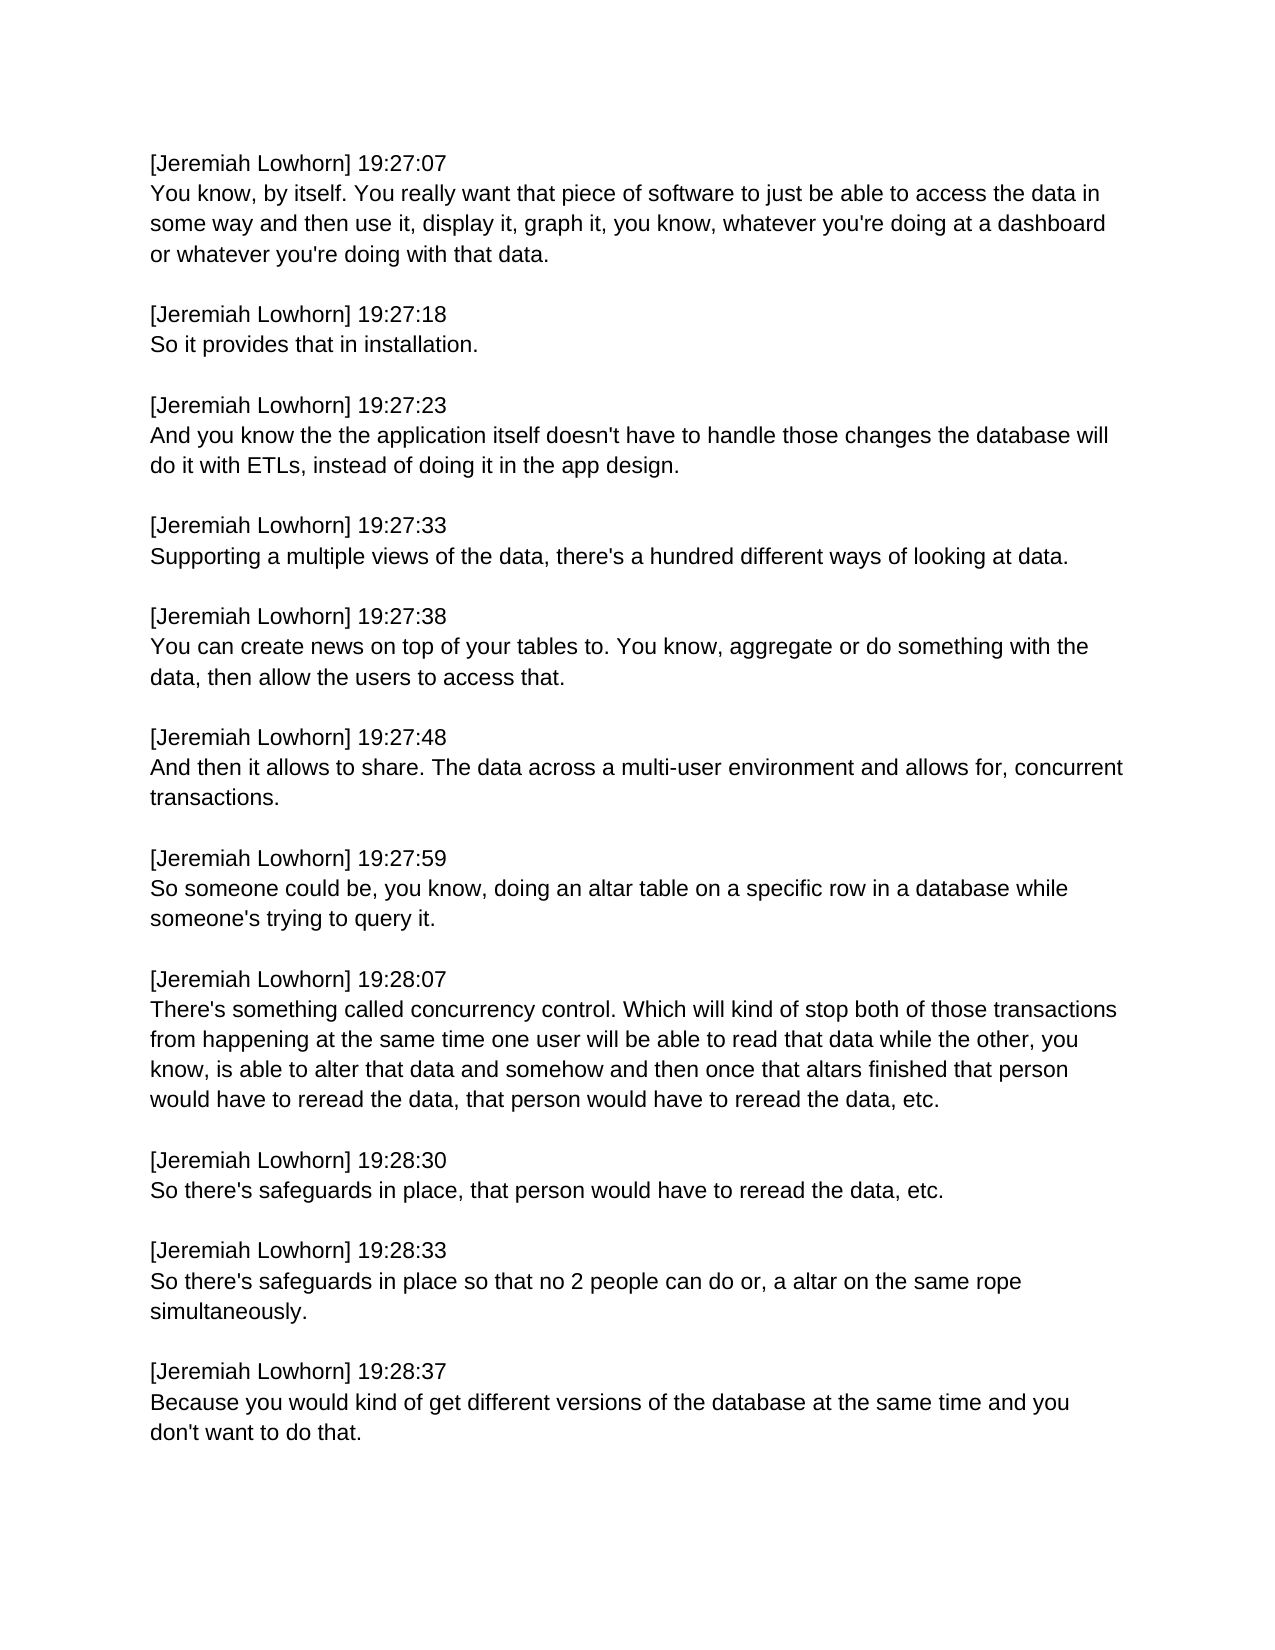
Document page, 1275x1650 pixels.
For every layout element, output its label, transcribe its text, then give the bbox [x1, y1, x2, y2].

text Because you would kind of get different versions of the database at the same time and you don't want to do that. [150, 1388, 1125, 1445]
text There's something called concurrency control. Which will kind of stop both of those transactions from happening at the same time one user will be able to read that data while the other, you know, is able to alter that data and somehow and then once that altars finished that person would have to reread the data, that person would have to reread the data, etc. [150, 996, 1125, 1113]
text [Jeremiah Lowhorn] 19:28:33 [150, 1237, 1125, 1264]
text [Jeremiah Lowhorn] 19:27:18 [150, 301, 1125, 327]
text And then it allows to share. The data across a multi-user environment and allows for, concurrent transactions. [150, 754, 1125, 811]
text So someone could be, you know, doing an altar table on a specific row in a database while someone's trying to query it. [150, 875, 1125, 932]
text [Jeremiah Lowhorn] 19:28:37 [150, 1358, 1125, 1385]
text [Jeremiah Lowhorn] 19:27:23 [150, 392, 1125, 418]
text [Jeremiah Lowhorn] 19:27:59 [150, 845, 1125, 871]
text [Jeremiah Lowhorn] 19:27:33 [150, 512, 1125, 539]
text You can create news on top of your tables to. You know, aggregate or do something with the data, then allow the users to access that. [150, 633, 1125, 690]
text So there's safeguards in place, that person would have to reread the data, etc. [150, 1177, 1125, 1203]
text So it provides that in installation. [150, 331, 1125, 358]
text You know, by itself. You really want that piece of software to just be able to access the data in some way and then use it, display it, graph it, you know, whatever you're doing at a dashboard or whatever you're doing with that data. [150, 180, 1125, 267]
text And you know the the application itself doesn't have to handle those changes the database will do it with ETLs, instead of doing it in the app design. [150, 422, 1125, 478]
text [Jeremiah Lowhorn] 19:27:07 [150, 150, 1125, 176]
text [Jeremiah Lowhorn] 19:27:38 [150, 603, 1125, 629]
text [Jeremiah Lowhorn] 19:27:48 [150, 724, 1125, 750]
text Supporting a multiple views of the data, there's a hundred different ways of looking at data. [150, 543, 1125, 569]
text So there's safeguards in place so that no 2 people can do or, a altar on the same rope simultaneously. [150, 1268, 1125, 1324]
text [Jeremiah Lowhorn] 19:28:07 [150, 966, 1125, 992]
text [Jeremiah Lowhorn] 19:28:30 [150, 1147, 1125, 1173]
